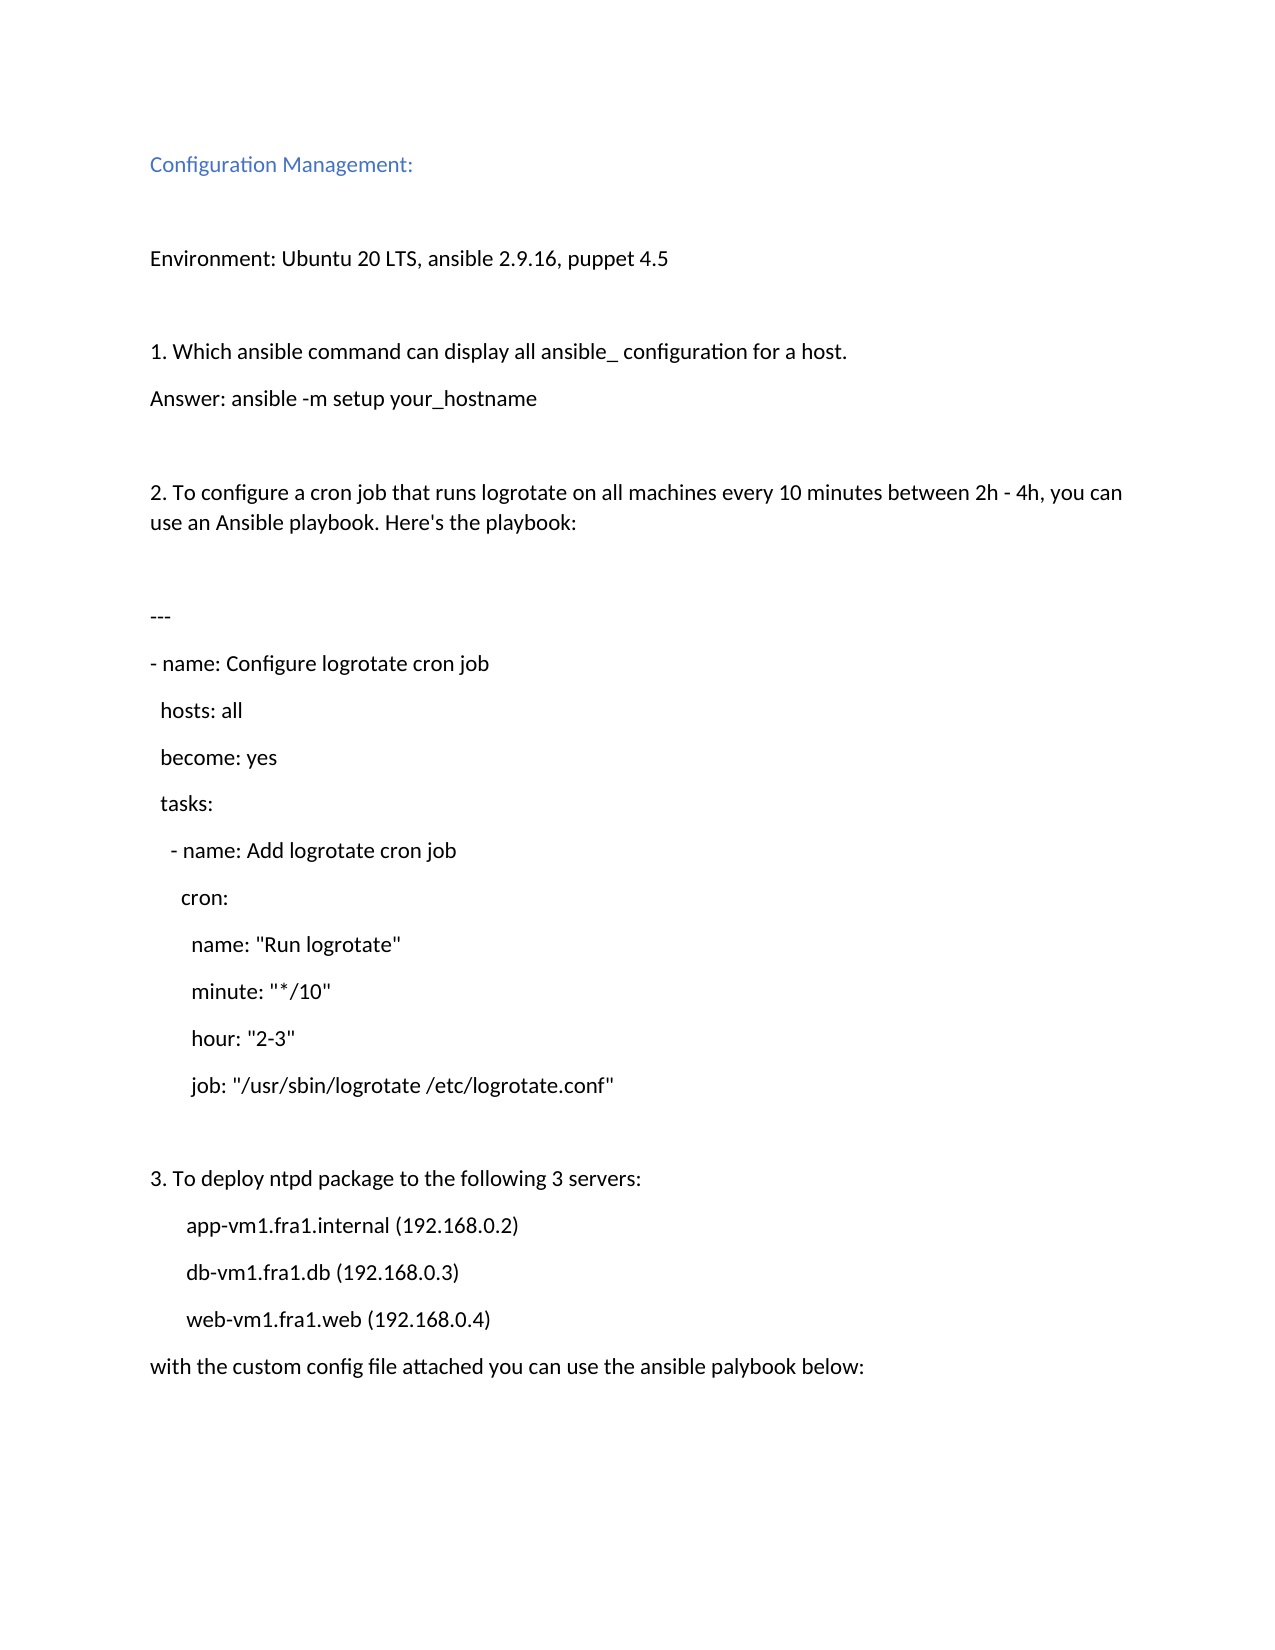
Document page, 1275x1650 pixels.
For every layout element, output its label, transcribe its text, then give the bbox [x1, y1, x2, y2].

text web-vm1.fra1.web (192.168.0.4) [150, 1305, 1125, 1333]
text become: yes [150, 743, 1125, 771]
text tasks: [150, 789, 1125, 818]
text --- [150, 602, 1125, 630]
text 1. Which ansible command can display all ansible_ configuration for a host. [150, 337, 1125, 366]
text - name: Add logrotate cron job [150, 836, 1125, 864]
text cron: [150, 883, 1125, 911]
text minute: "*/10" [150, 977, 1125, 1005]
text hosts: all [150, 696, 1125, 724]
text 2. To configure a cron job that runs logrotate on all machines every 10 minutes between 2h - 4h, you can use an Ansible playbook. Here's the playbook: [150, 478, 1125, 536]
text - name: Configure logrotate cron job [150, 649, 1125, 677]
text hour: "2-3" [150, 1024, 1125, 1052]
text name: "Run logrotate" [150, 930, 1125, 958]
text with the custom config file attached you can use the ansible palybook below: [150, 1352, 1125, 1380]
text 3. To deploy ntpd package to the following 3 servers: [150, 1164, 1125, 1193]
text app-vm1.fra1.internal (192.168.0.2) [150, 1211, 1125, 1239]
text Configuration Management: [150, 150, 1125, 178]
text db-vm1.fra1.db (192.168.0.3) [150, 1258, 1125, 1286]
text Answer: ansible -m setup your_hostname [150, 384, 1125, 412]
text Environment: Ubuntu 20 LTS, ansible 2.9.16, puppet 4.5 [150, 244, 1125, 272]
text job: "/usr/sbin/logrotate /etc/logrotate.conf" [150, 1071, 1125, 1099]
